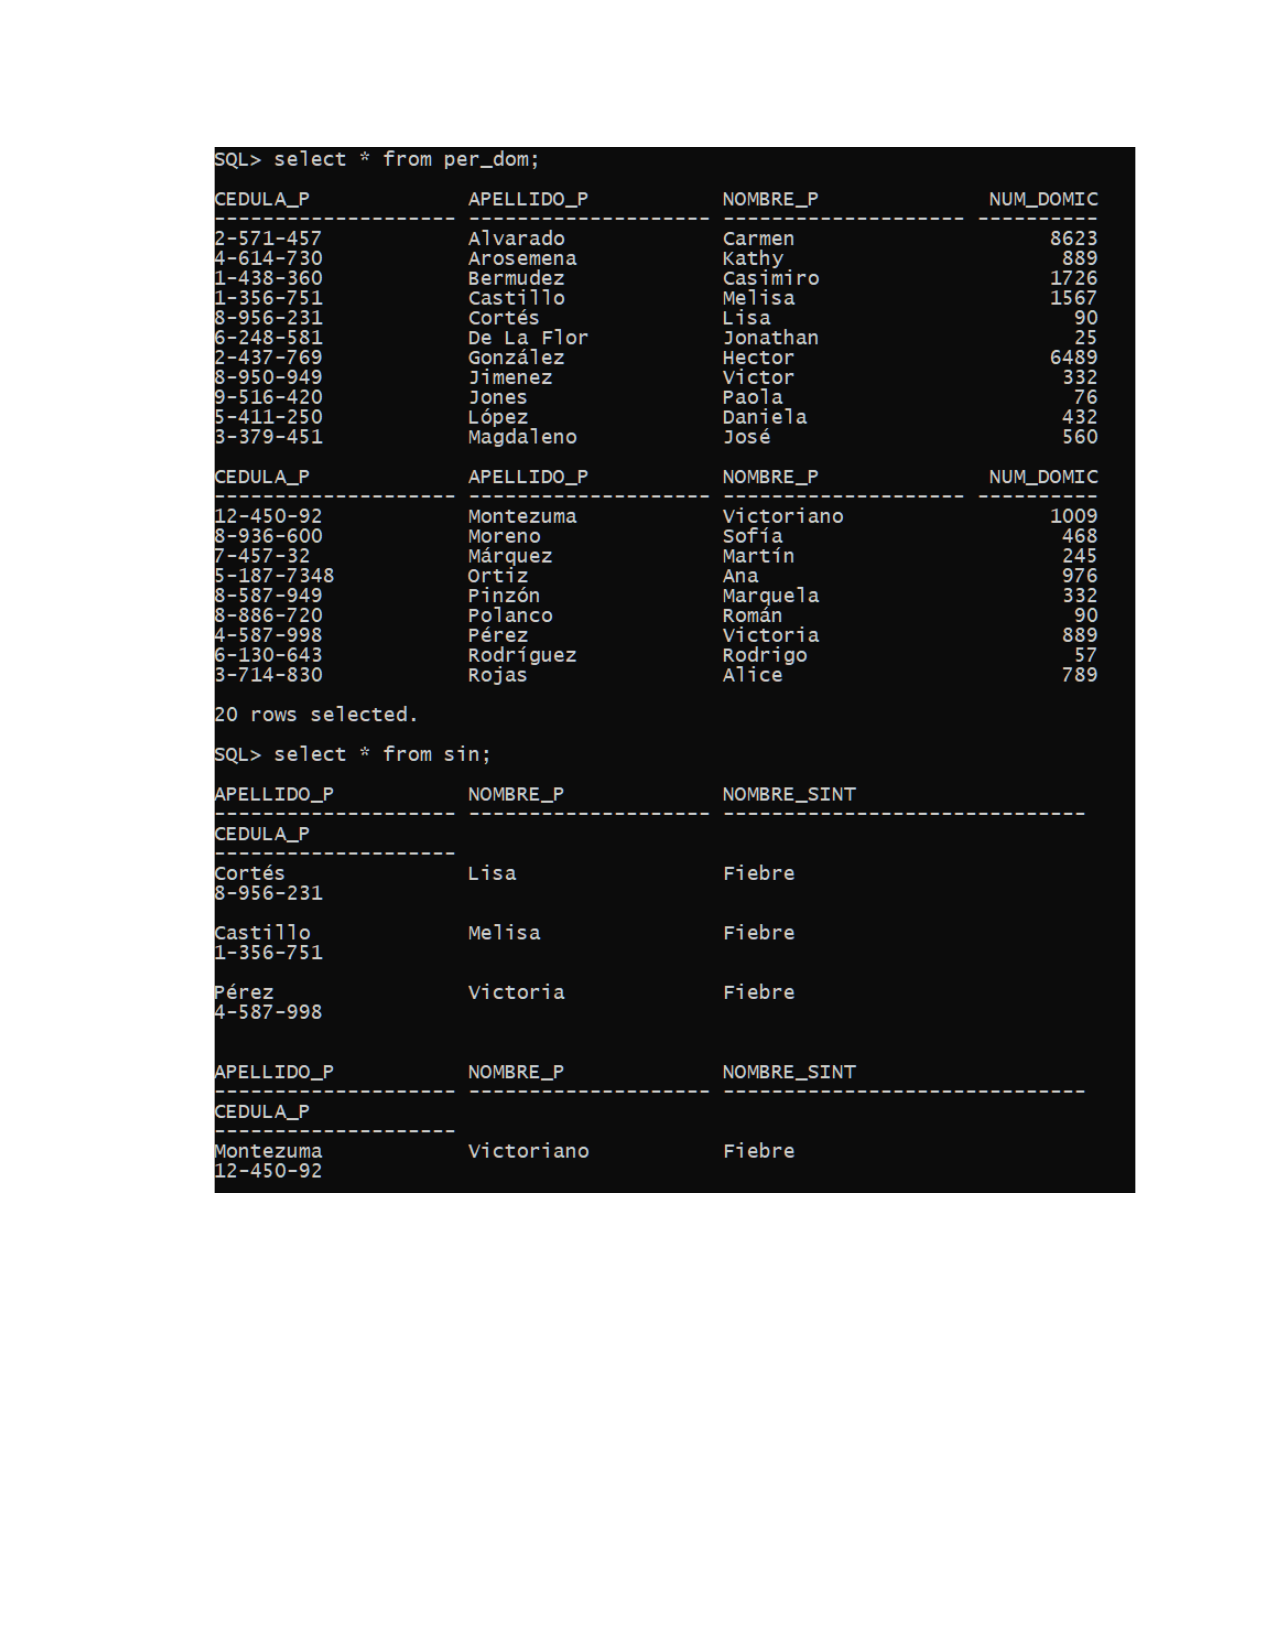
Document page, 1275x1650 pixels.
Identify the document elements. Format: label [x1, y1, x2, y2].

picture [214, 147, 1136, 1193]
